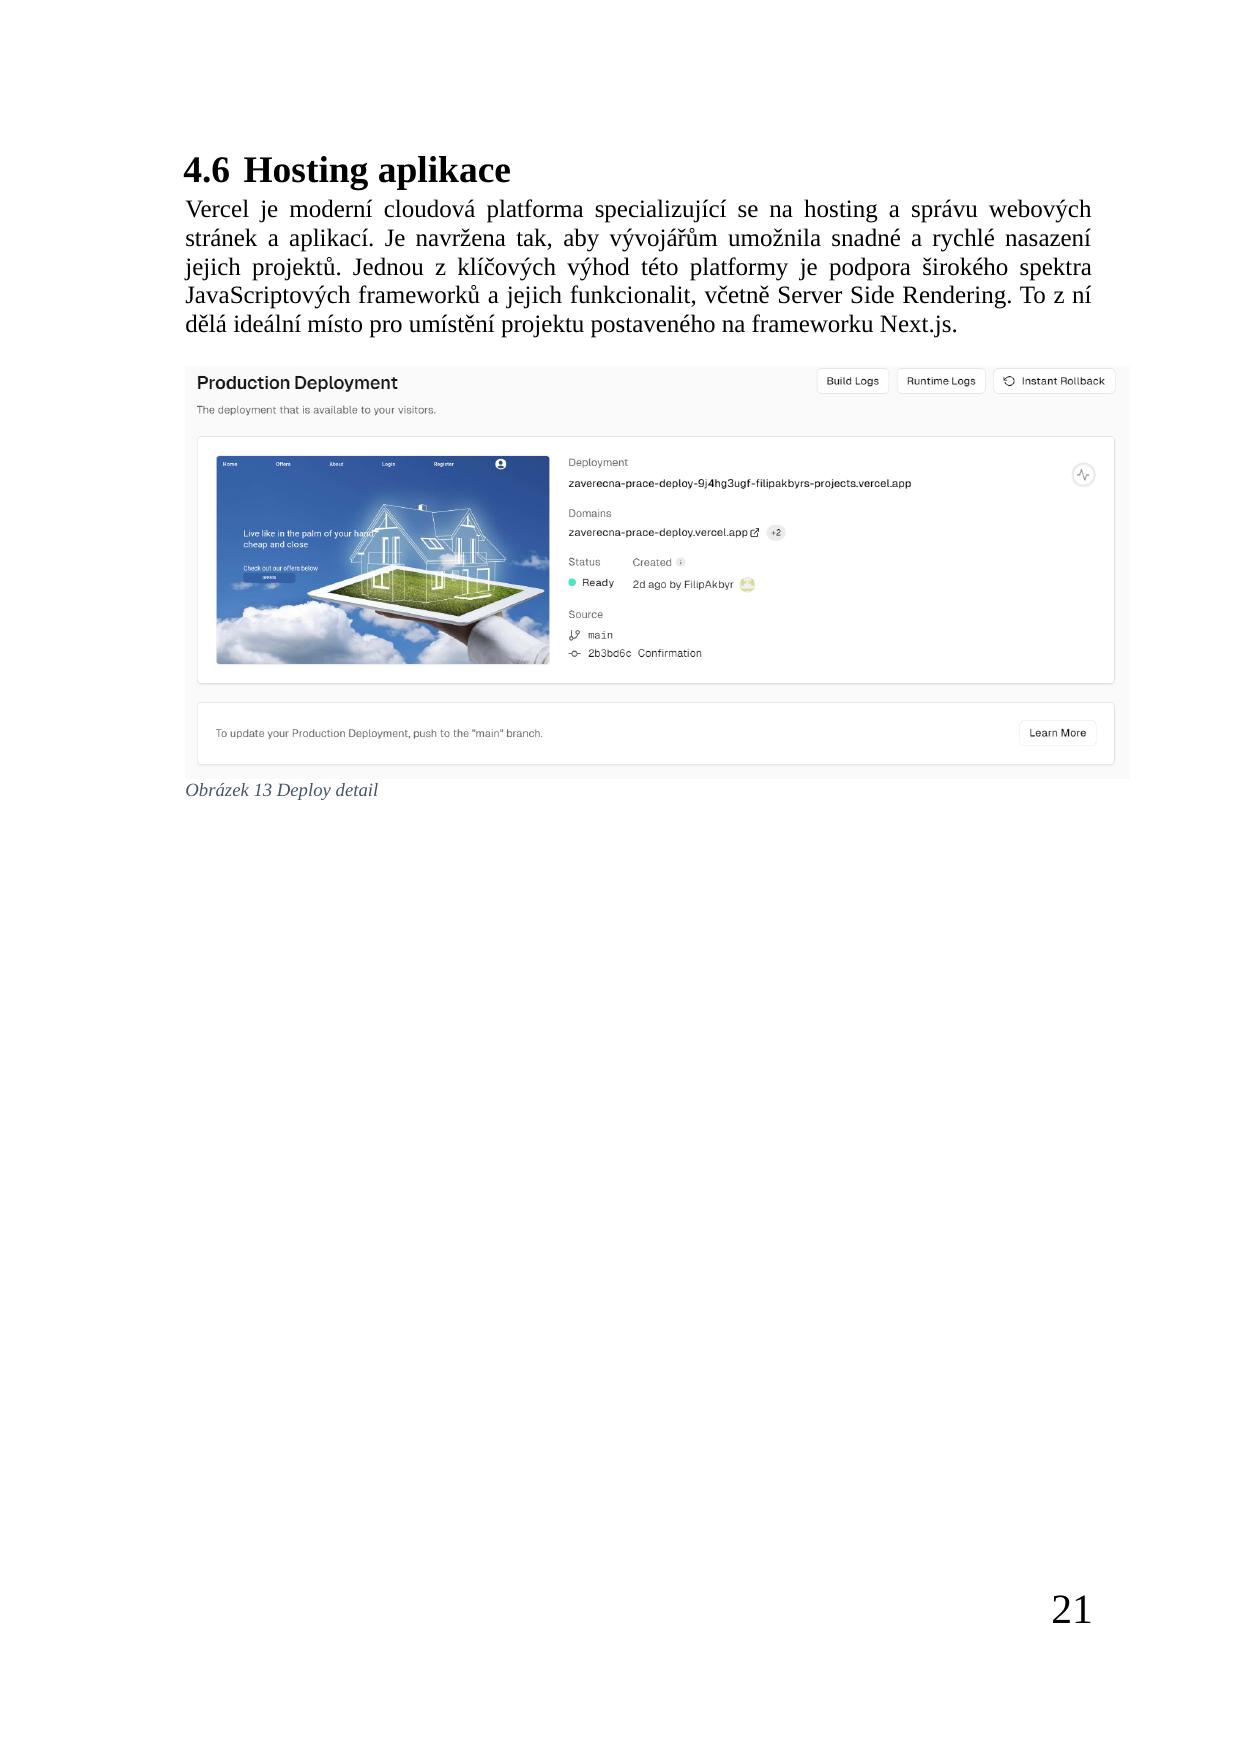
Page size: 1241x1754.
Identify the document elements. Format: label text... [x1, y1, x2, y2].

picture [185, 366, 1130, 779]
text Obrázek 13 Deploy detail [185, 779, 1093, 800]
text Vercel je moderní cloudová platforma specializující se na hosting a správu webových stránek a aplikací. Je navržena tak, aby vývojářům umožnila snadné a rychlé nasazení jejich projektů. Jednou z klíčových výhod této platformy je podpora širokého spektra JavaScriptových frameworků a jejich funkcionalit, včetně Server Side Rendering. To z ní dělá ideální místo pro umístění projektu postaveného na frameworku Next.js. [185, 194, 1093, 338]
subtitle Hosting aplikace [183, 148, 1093, 191]
